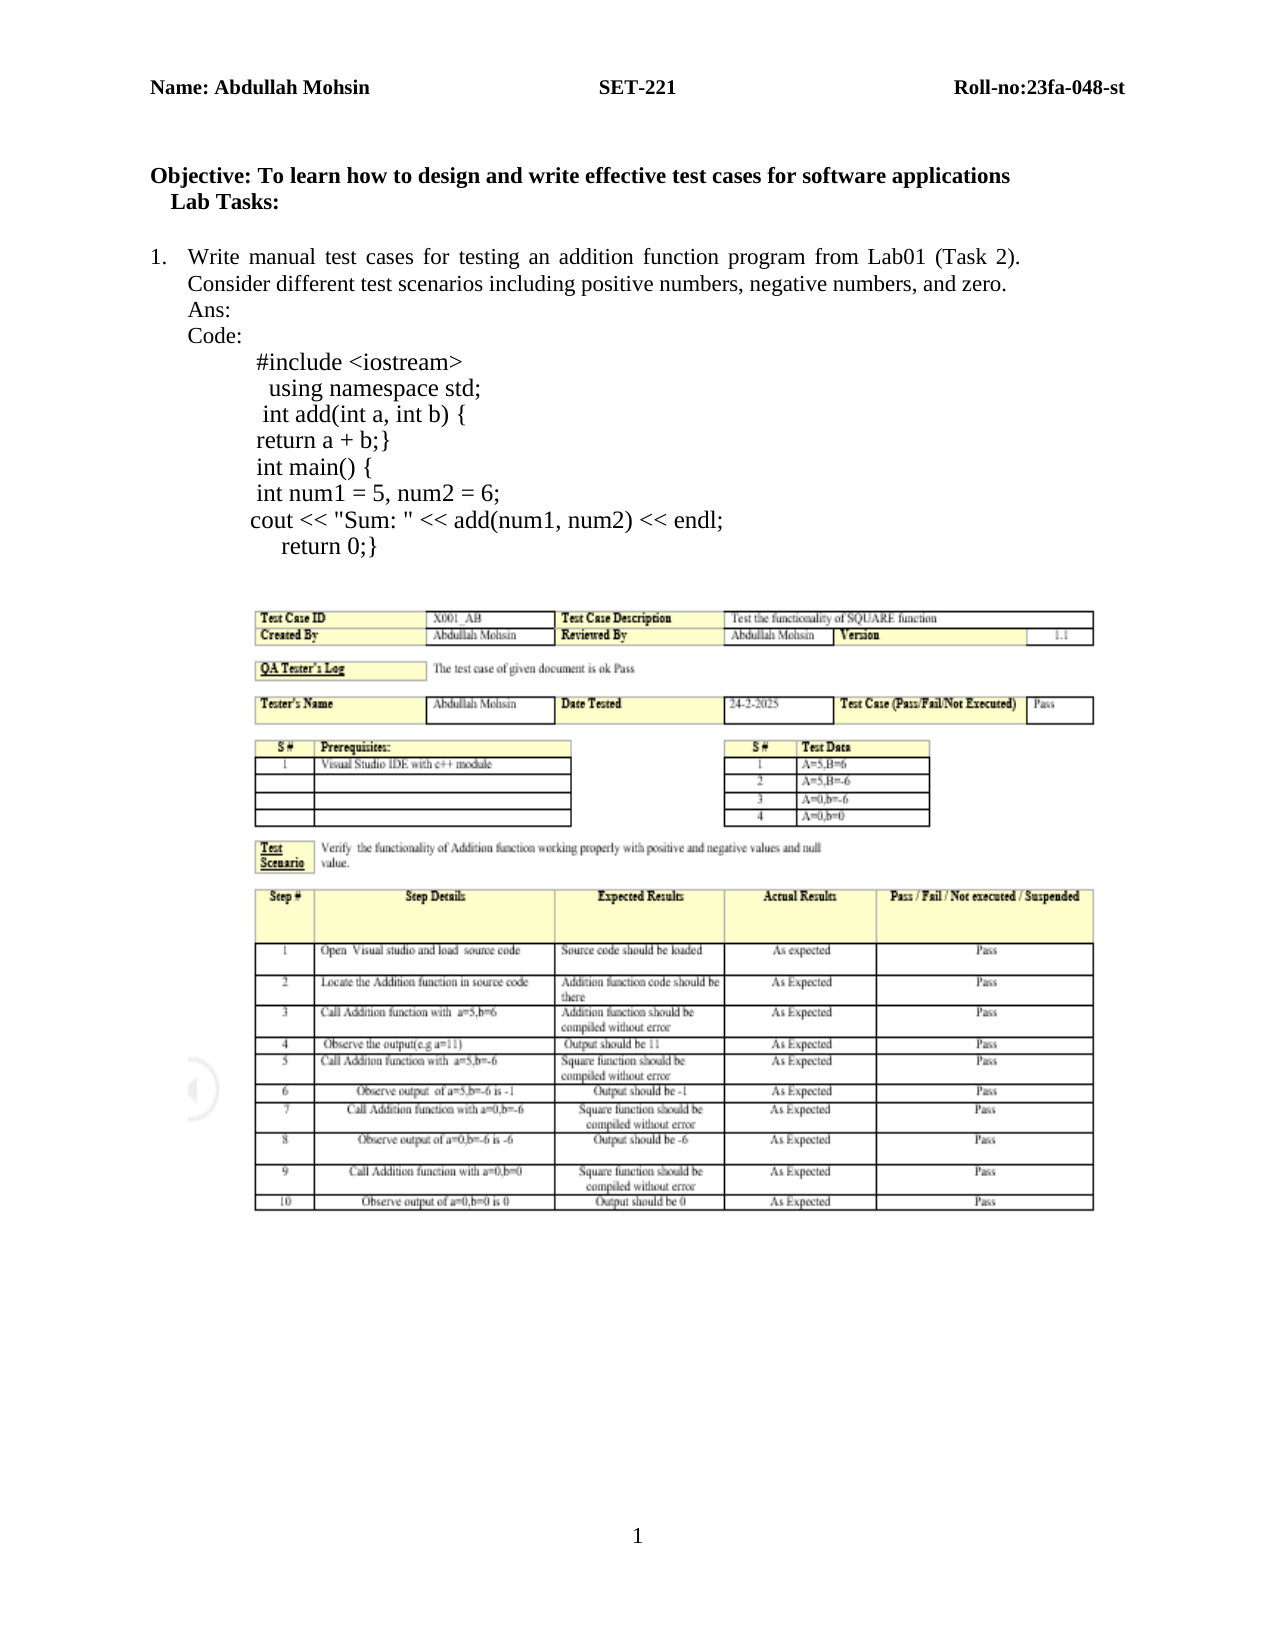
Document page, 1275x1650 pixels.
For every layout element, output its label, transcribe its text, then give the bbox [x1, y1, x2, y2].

list Code: [187, 322, 1110, 349]
list #include <iostream> [150, 349, 1110, 375]
text Objective: To learn how to design and write effective test cases for software applications [150, 162, 1125, 188]
list return 0;} [150, 533, 1110, 560]
list int main() { [150, 454, 1110, 481]
text Lab Tasks: [170, 188, 1125, 214]
list return a + b;} [150, 428, 1110, 454]
list int num1 = 5, num2 = 6; [150, 481, 1110, 507]
list Write manual test cases for testing an addition function program from Lab01 (Task 2). Consider different test scenarios including positive numbers, negative numbers, and zero. [150, 243, 1110, 296]
list cout << "Sum: " << add(num1, num2) << endl; [150, 507, 1110, 533]
picture [187, 586, 1275, 1243]
list Ans: [187, 296, 1110, 322]
list using namespace std; [150, 375, 1110, 402]
list int add(int a, int b) { [150, 402, 1110, 428]
